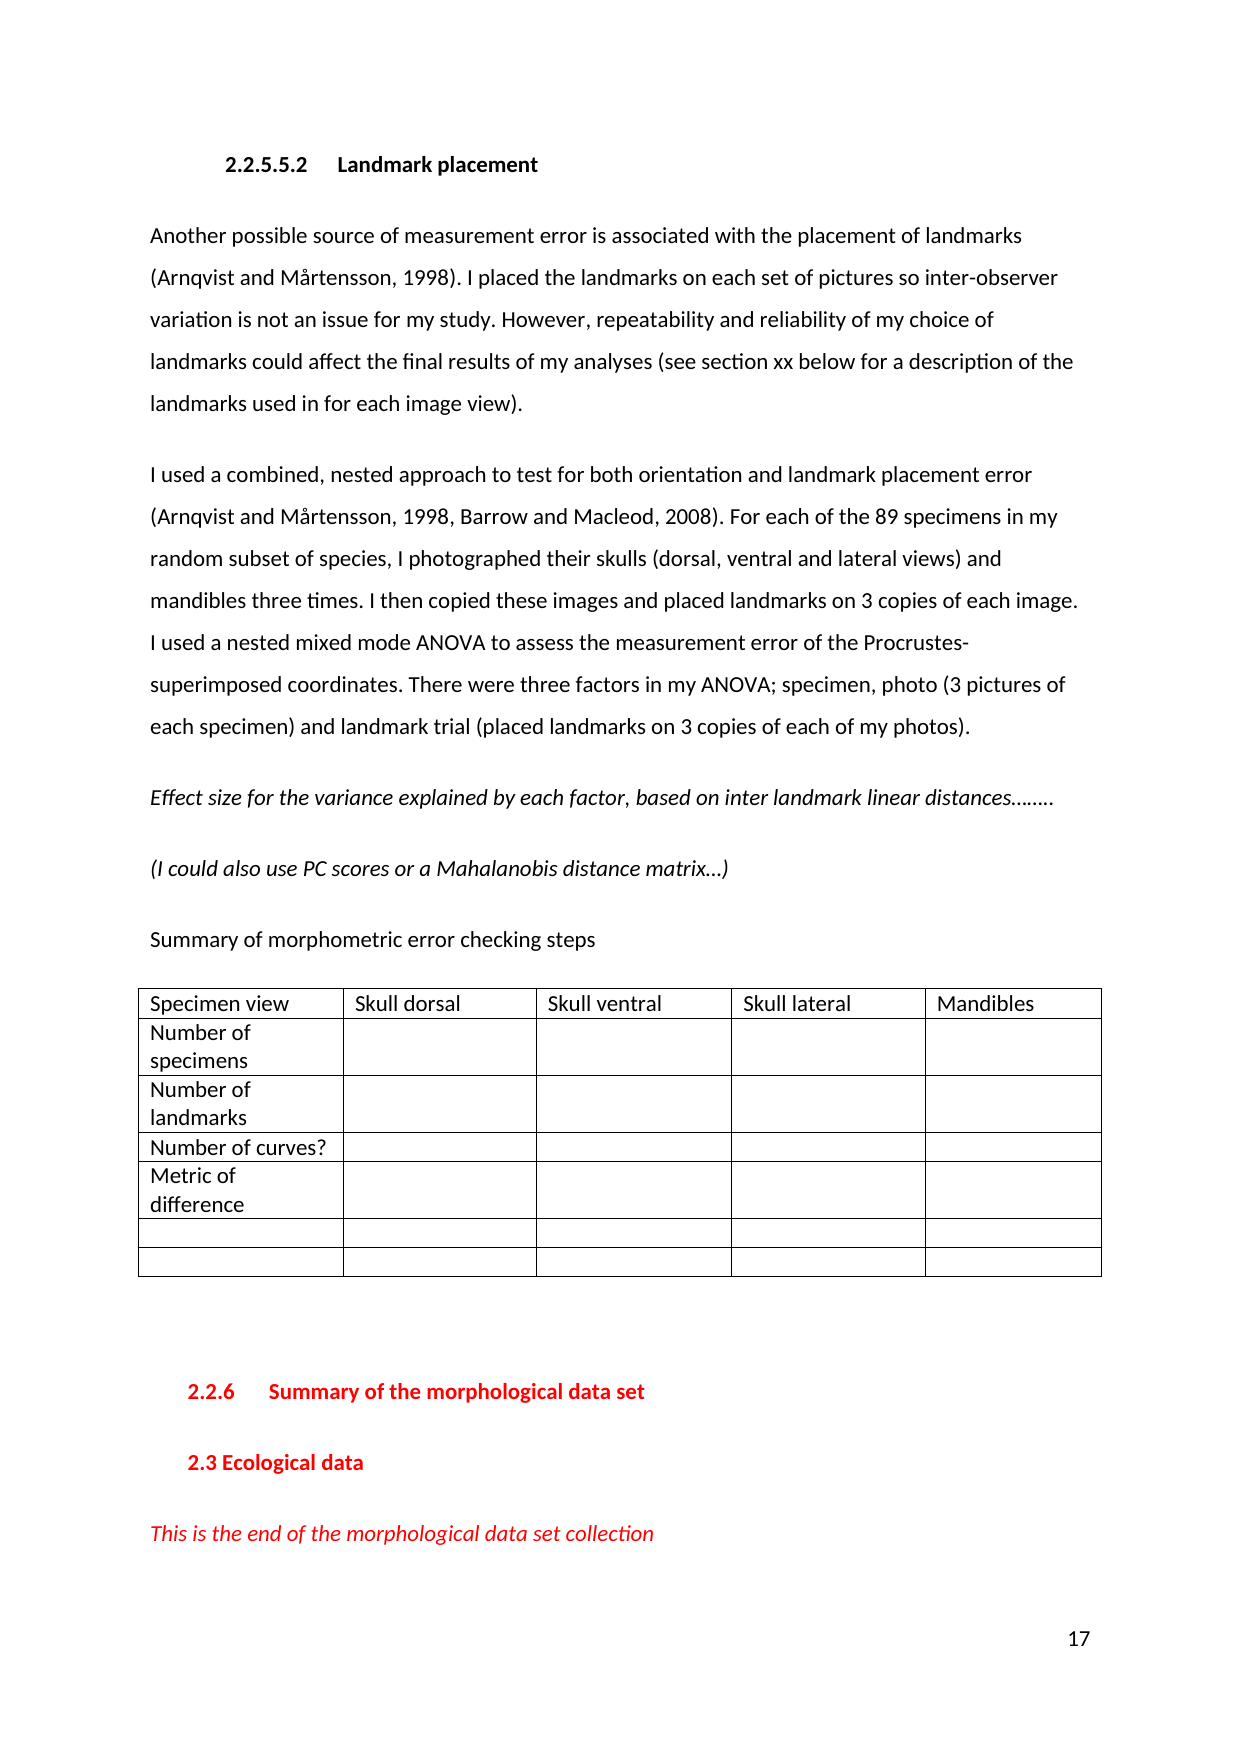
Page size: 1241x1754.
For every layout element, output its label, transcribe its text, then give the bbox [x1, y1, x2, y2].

table_header Skull dorsal [344, 989, 536, 1017]
table_cell [344, 1019, 536, 1074]
table_cell [926, 1076, 1101, 1132]
table_header Mandibles [926, 989, 1101, 1017]
table_cell Number of landmarks [139, 1076, 343, 1132]
table_cell [732, 1133, 925, 1161]
text 2.3 Ecological data [187, 1448, 1090, 1476]
table_cell [537, 1076, 731, 1132]
table_cell [139, 1248, 343, 1276]
table_cell [344, 1133, 536, 1161]
table_cell [732, 1162, 925, 1218]
table_cell [537, 1019, 731, 1074]
table_cell [926, 1219, 1101, 1247]
table_cell [926, 1248, 1101, 1276]
table_cell [344, 1248, 536, 1276]
text (I could also use PC scores or a Mahalanobis distance matrix…) [150, 854, 1090, 882]
table_cell [926, 1162, 1101, 1218]
table_cell [537, 1162, 731, 1218]
table_cell Metric of difference [139, 1162, 343, 1218]
text Summary of morphometric error checking steps [150, 926, 1090, 953]
table_cell [926, 1133, 1101, 1161]
table_header Skull ventral [537, 989, 731, 1017]
table_header Specimen view [139, 989, 343, 1017]
table_header Skull lateral [732, 989, 925, 1017]
table_cell [537, 1248, 731, 1276]
text Effect size for the variance explained by each factor, based on inter landmark linear distances…….. [150, 783, 1090, 811]
table_cell [926, 1019, 1101, 1074]
text This is the end of the morphological data set collection [150, 1519, 1090, 1547]
table_cell Number of specimens [139, 1019, 343, 1074]
text I used a combined, nested approach to test for both orientation and landmark placement error (Arnqvist and Mårtensson, 1998, Barrow and Macleod, 2008). For each of the 89 specimens in my random subset of species, I photographed their skulls (dorsal, ventral and lateral views) and mandibles three times. I then copied these images and placed landmarks on 3 copies of each image. I used a nested mixed mode ANOVA to assess the measurement error of the Procrustes-superimposed coordinates. There were three factors in my ANOVA; specimen, photo (3 pictures of each specimen) and landmark trial (placed landmarks on 3 copies of each of my photos). [150, 460, 1090, 740]
table_cell [732, 1076, 925, 1132]
table_cell [732, 1219, 925, 1247]
list Landmark placement [225, 150, 1090, 178]
table_cell [537, 1133, 731, 1161]
table_cell [732, 1248, 925, 1276]
table_cell [537, 1219, 731, 1247]
table_cell [344, 1162, 536, 1218]
table_cell Number of curves? [139, 1133, 343, 1161]
table_cell [732, 1019, 925, 1074]
table_cell [139, 1219, 343, 1247]
table_cell [344, 1076, 536, 1132]
text Another possible source of measurement error is associated with the placement of landmarks (Arnqvist and Mårtensson, 1998). I placed the landmarks on each set of pictures so inter-observer variation is not an issue for my study. However, repeatability and reliability of my choice of landmarks could affect the final results of my analyses (see section xx below for a description of the landmarks used in for each image view). [150, 221, 1090, 417]
list Summary of the morphological data set [187, 1377, 1090, 1405]
table_cell [344, 1219, 536, 1247]
